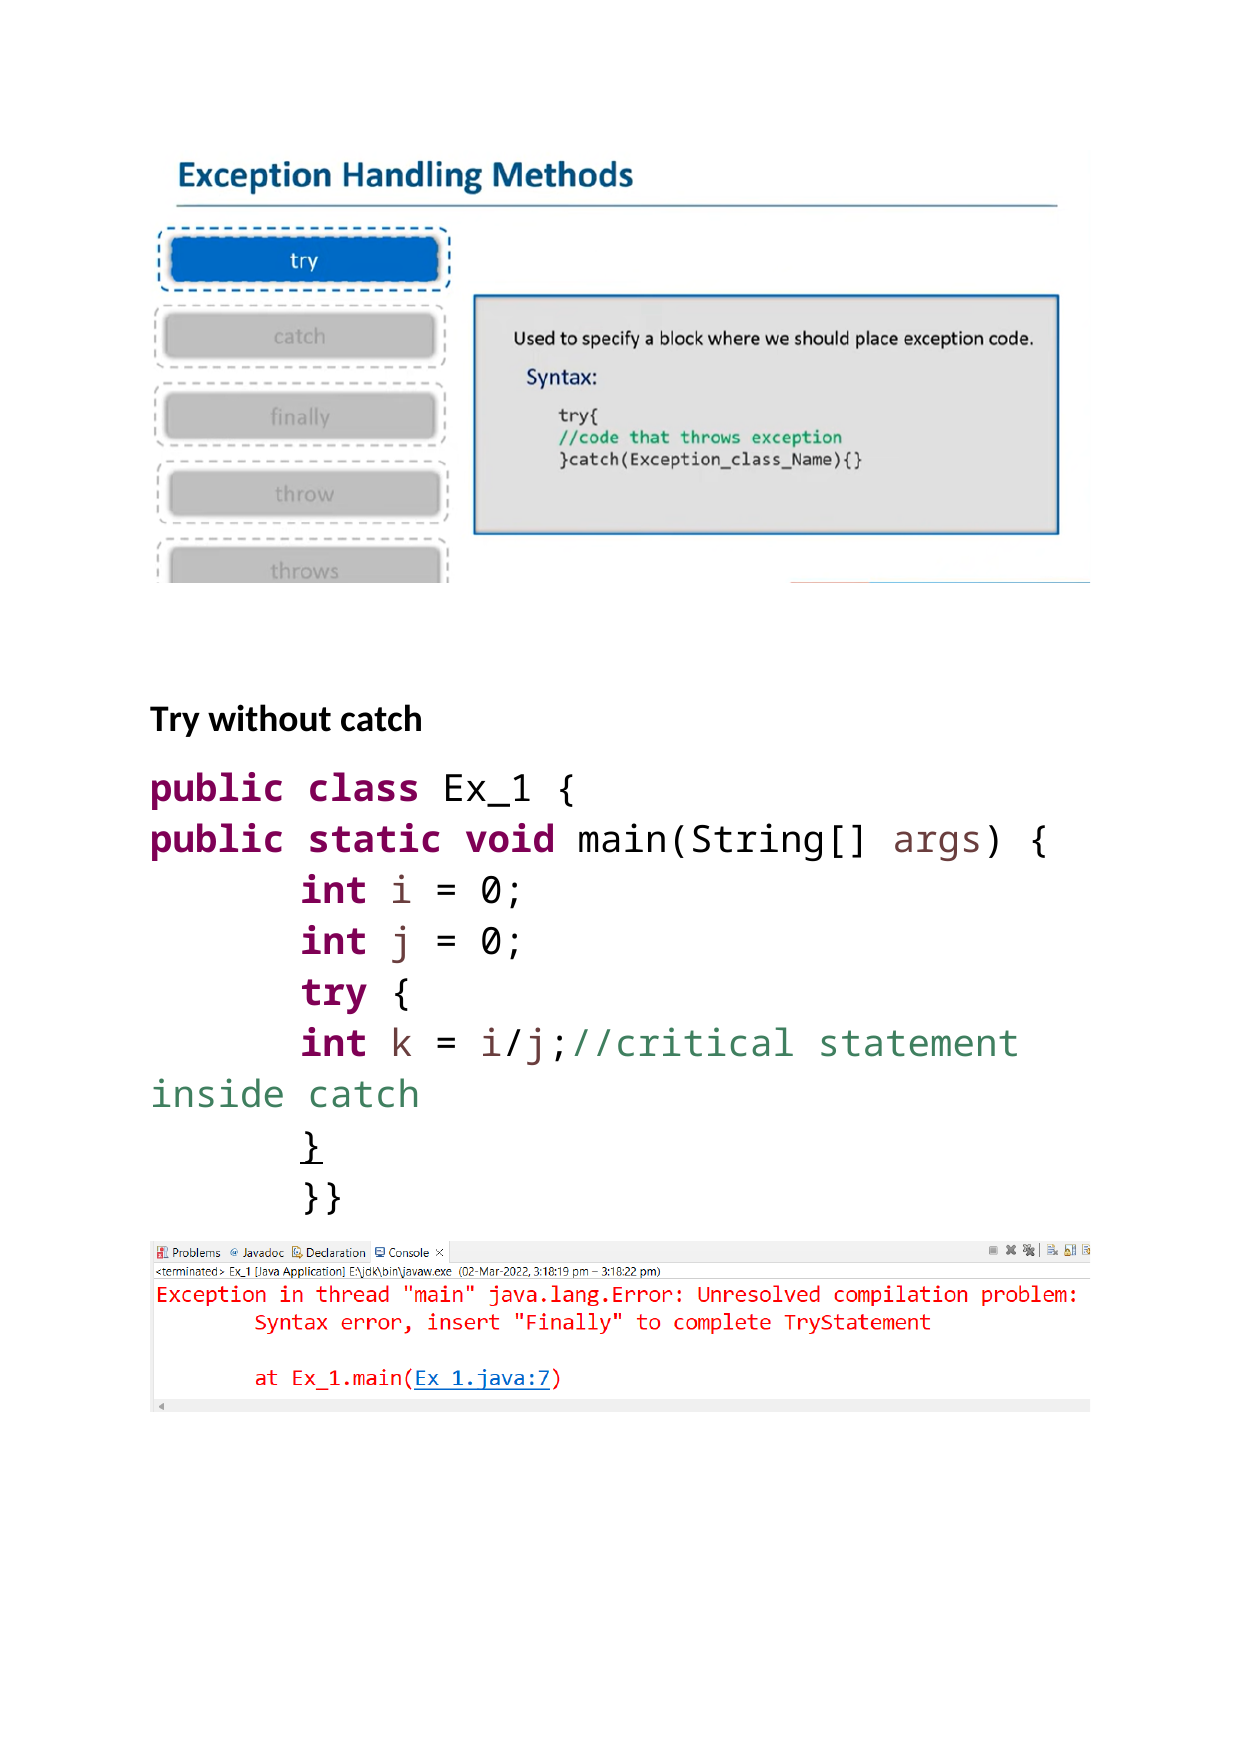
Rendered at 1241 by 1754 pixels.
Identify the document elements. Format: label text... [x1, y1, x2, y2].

text int k = i/j;//critical statement inside catch [150, 1016, 1090, 1118]
text try { [150, 965, 1090, 1016]
picture [150, 150, 1091, 583]
text }} [150, 1169, 1090, 1221]
text public class Ex_1 { [150, 761, 1090, 812]
text Try without catch [150, 695, 1090, 741]
picture [150, 1241, 1091, 1412]
text public static void main(String[] args) { [150, 812, 1090, 863]
text } [150, 1118, 1090, 1169]
text int i = 0; [150, 863, 1090, 914]
text int j = 0; [150, 914, 1090, 965]
